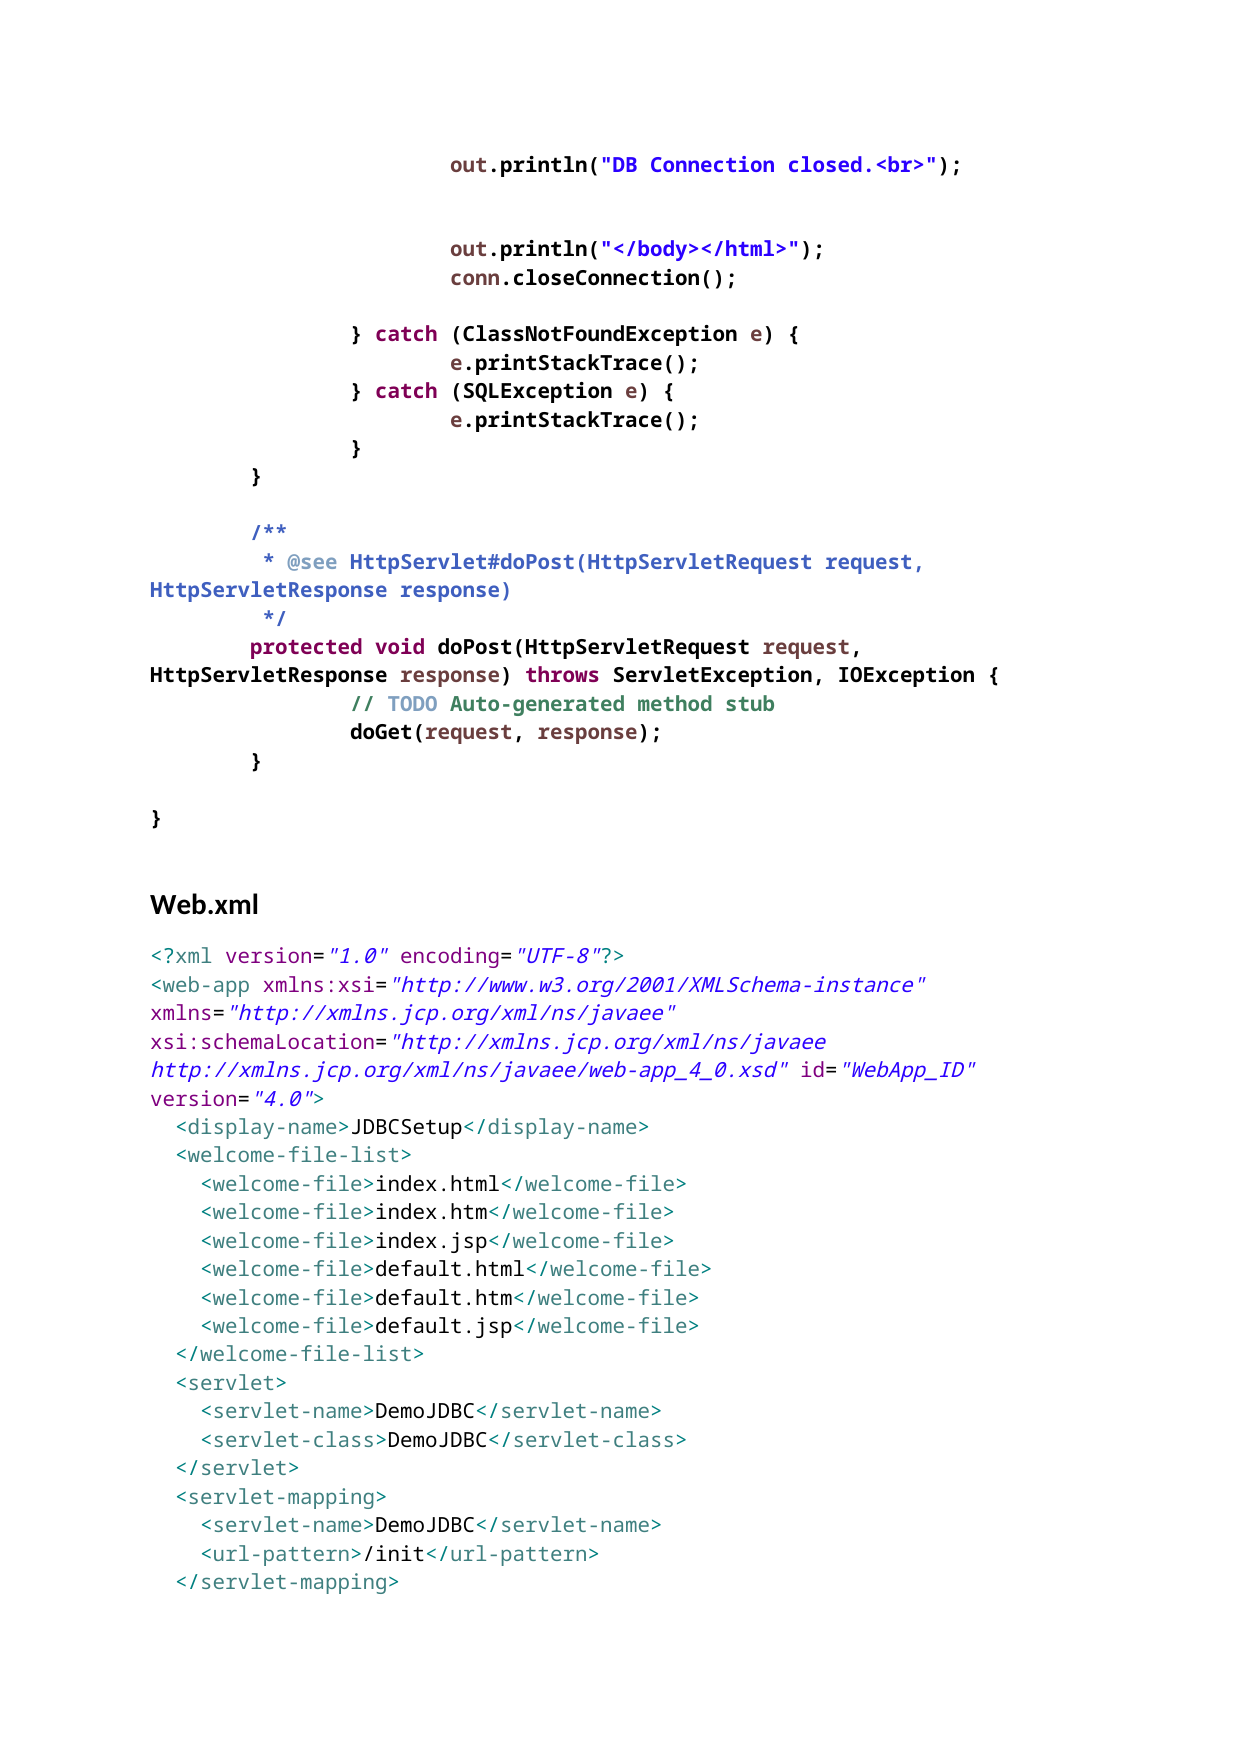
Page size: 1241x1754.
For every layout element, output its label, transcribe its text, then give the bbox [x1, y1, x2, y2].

text <welcome-file>default.htm</welcome-file> [150, 1283, 1090, 1311]
text */ [150, 604, 1090, 632]
text </welcome-file-list> [150, 1339, 1090, 1368]
text <display-name>JDBCSetup</display-name> [150, 1112, 1090, 1141]
text out.println("</body></html>"); [150, 234, 1090, 263]
text protected void doPost(HttpServletRequest request, HttpServletResponse response) throws ServletException, IOException { [150, 632, 1090, 689]
text <welcome-file>default.html</welcome-file> [150, 1254, 1090, 1283]
text doGet(request, response); [150, 717, 1090, 746]
text } [150, 746, 1090, 774]
text <welcome-file>default.jsp</welcome-file> [150, 1311, 1090, 1339]
text </servlet-mapping> [150, 1567, 1090, 1596]
text <web-app xmlns:xsi="http://www.w3.org/2001/XMLSchema-instance" xmlns="http://xmlns.jcp.org/xml/ns/javaee" xsi:schemaLocation="http://xmlns.jcp.org/xml/ns/javaee http://xmlns.jcp.org/xml/ns/javaee/web-app_4_0.xsd" id="WebApp_ID" version="4.0"> [150, 970, 1090, 1112]
text <welcome-file>index.htm</welcome-file> [150, 1197, 1090, 1226]
text <servlet-name>DemoJDBC</servlet-name> [150, 1396, 1090, 1425]
text <?xml version="1.0" encoding="UTF-8"?> [150, 941, 1090, 970]
text <welcome-file>index.jsp</welcome-file> [150, 1226, 1090, 1254]
text out.println("DB Connection closed.<br>"); [150, 150, 1090, 178]
text <servlet-mapping> [150, 1482, 1090, 1510]
text } [150, 803, 1090, 831]
text <welcome-file-list> [150, 1141, 1090, 1169]
text <welcome-file>index.html</welcome-file> [150, 1169, 1090, 1197]
text } [150, 433, 1090, 462]
text Web.xml [150, 886, 1090, 922]
text e.printStackTrace(); [150, 348, 1090, 376]
text e.printStackTrace(); [150, 405, 1090, 433]
text } catch (ClassNotFoundException e) { [150, 319, 1090, 348]
text conn.closeConnection(); [150, 263, 1090, 291]
text </servlet> [150, 1453, 1090, 1482]
text <servlet-class>DemoJDBC</servlet-class> [150, 1425, 1090, 1453]
text <url-pattern>/init</url-pattern> [150, 1539, 1090, 1567]
text /** [150, 518, 1090, 547]
text // TODO Auto-generated method stub [150, 689, 1090, 717]
text <servlet> [150, 1368, 1090, 1396]
text } [150, 462, 1090, 490]
text * @see HttpServlet#doPost(HttpServletRequest request, HttpServletResponse response) [150, 547, 1090, 604]
text } catch (SQLException e) { [150, 376, 1090, 405]
text <servlet-name>DemoJDBC</servlet-name> [150, 1510, 1090, 1539]
